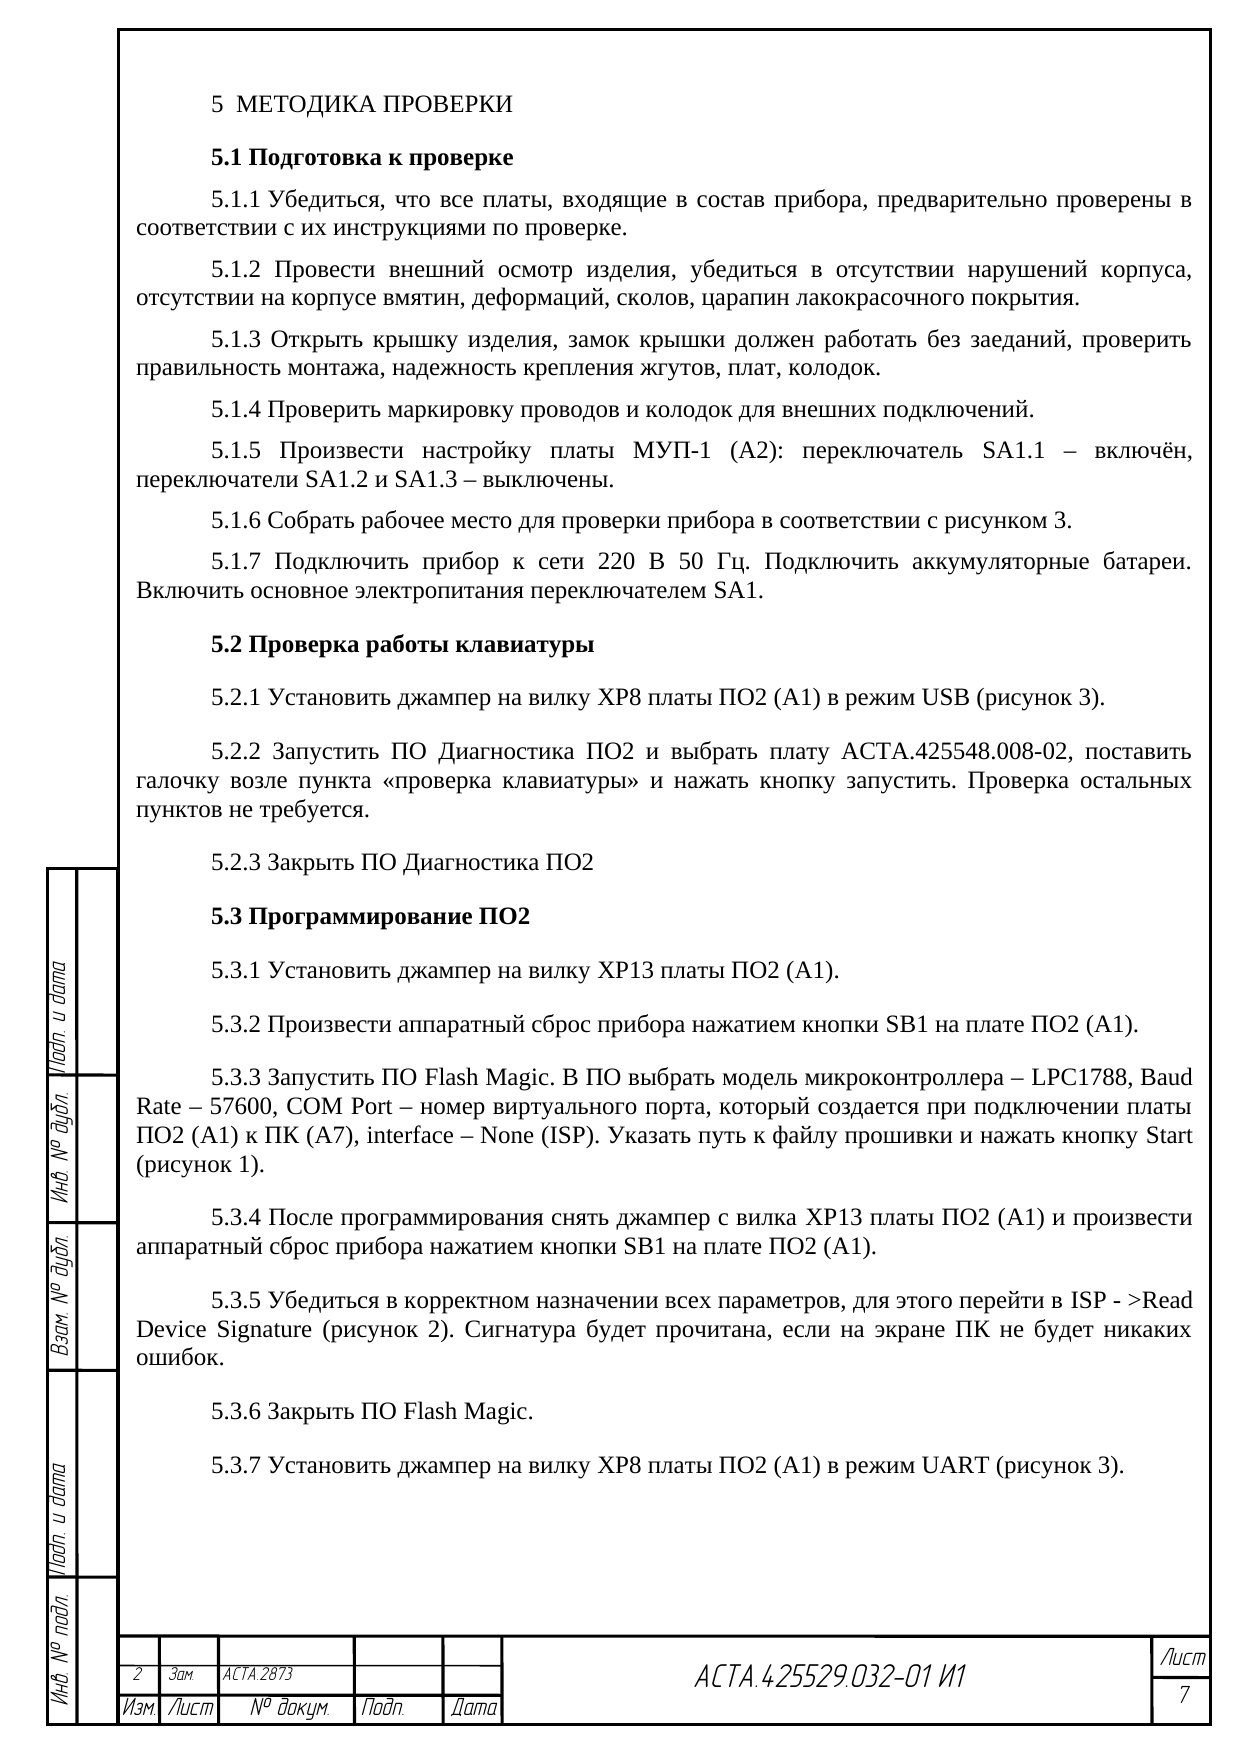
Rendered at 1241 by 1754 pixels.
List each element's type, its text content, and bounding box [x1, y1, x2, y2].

text 5.3.2 Произвести аппаратный сброс прибора нажатием кнопки SB1 на плате ПО2 (A1). [136, 1009, 1193, 1037]
text 5.3.6 Закрыть ПО Flash Magic. [136, 1396, 1193, 1425]
text 5.3.3 Запустить ПО Flash Magic. В ПО выбрать модель микроконтроллера – LPC1788, Baud Rate – 57600, COM Port – номер виртуального порта, который создается при подключении платы ПО2 (A1) к ПК (A7), interface – None (ISP). Указать путь к файлу прошивки и нажать кнопку Start (рисунок 1). [136, 1062, 1193, 1177]
text 5.2.3 Закрыть ПО Диагностика ПО2 [136, 847, 1193, 876]
text 5.1 Подготовка к проверке [136, 142, 1193, 171]
text 5.2.2 Запустить ПО Диагностика ПО2 и выбрать плату АСТА.425548.008-02, поставить галочку возле пункта «проверка клавиатуры» и нажать кнопку запустить. Проверка остальных пунктов не требуется. [136, 736, 1193, 822]
text 5.1.1 Убедиться, что все платы, входящие в состав прибора, предварительно проверены в соответствии с их инструкциями по проверке. [136, 184, 1193, 241]
text 5.1.4 Проверить маркировку проводов и колодок для внешних подключений. [136, 394, 1193, 422]
text 5.2.1 Установить джампер на вилку XP8 платы ПО2 (A1) в режим USB (рисунок 3). [136, 682, 1193, 711]
text 5.3.1 Установить джампер на вилку XP13 платы ПО2 (A1). [136, 955, 1193, 984]
text 5.1.3 Открыть крышку изделия, замок крышки должен работать без заеданий, проверить правильность монтажа, надежность крепления жгутов, плат, колодок. [136, 324, 1193, 381]
text 5.3.5 Убедиться в корректном назначении всех параметров, для этого перейти в ISP - >Read Device Signature (рисунок 2). Сигнатура будет прочитана, если на экране ПК не будет никаких ошибок. [136, 1285, 1193, 1371]
text 5.1.2 Провести внешний осмотр изделия, убедиться в отсутствии нарушений корпуса, отсутствии на корпусе вмятин, деформаций, сколов, царапин лакокрасочного покрытия. [136, 254, 1193, 311]
text 5.2 Проверка работы клавиатуры [136, 629, 1193, 657]
subtitle МЕТОДИКА ПРОВЕРКИ [136, 89, 1193, 117]
text 5.3 Программирование ПО2 [136, 901, 1193, 930]
text 5.1.7 Подключить прибор к сети 220 В 50 Гц. Подключить аккумуляторные батареи. Включить основное электропитания переключателем SA1. [136, 546, 1193, 604]
text 5.1.6 Собрать рабочее место для проверки прибора в соответствии с рисунком 3. [136, 505, 1193, 534]
text 5.1.5 Произвести настройку платы МУП-1 (А2): переключатель SA1.1 – включён, переключатели SA1.2 и SA1.3 – выключены. [136, 435, 1193, 492]
text 5.3.7 Установить джампер на вилку XP8 платы ПО2 (A1) в режим UART (рисунок 3). [136, 1450, 1193, 1479]
text 5.3.4 После программирования снять джампер с вилка XP13 платы ПО2 (A1) и произвести аппаратный сброс прибора нажатием кнопки SB1 на плате ПО2 (A1). [136, 1202, 1193, 1260]
